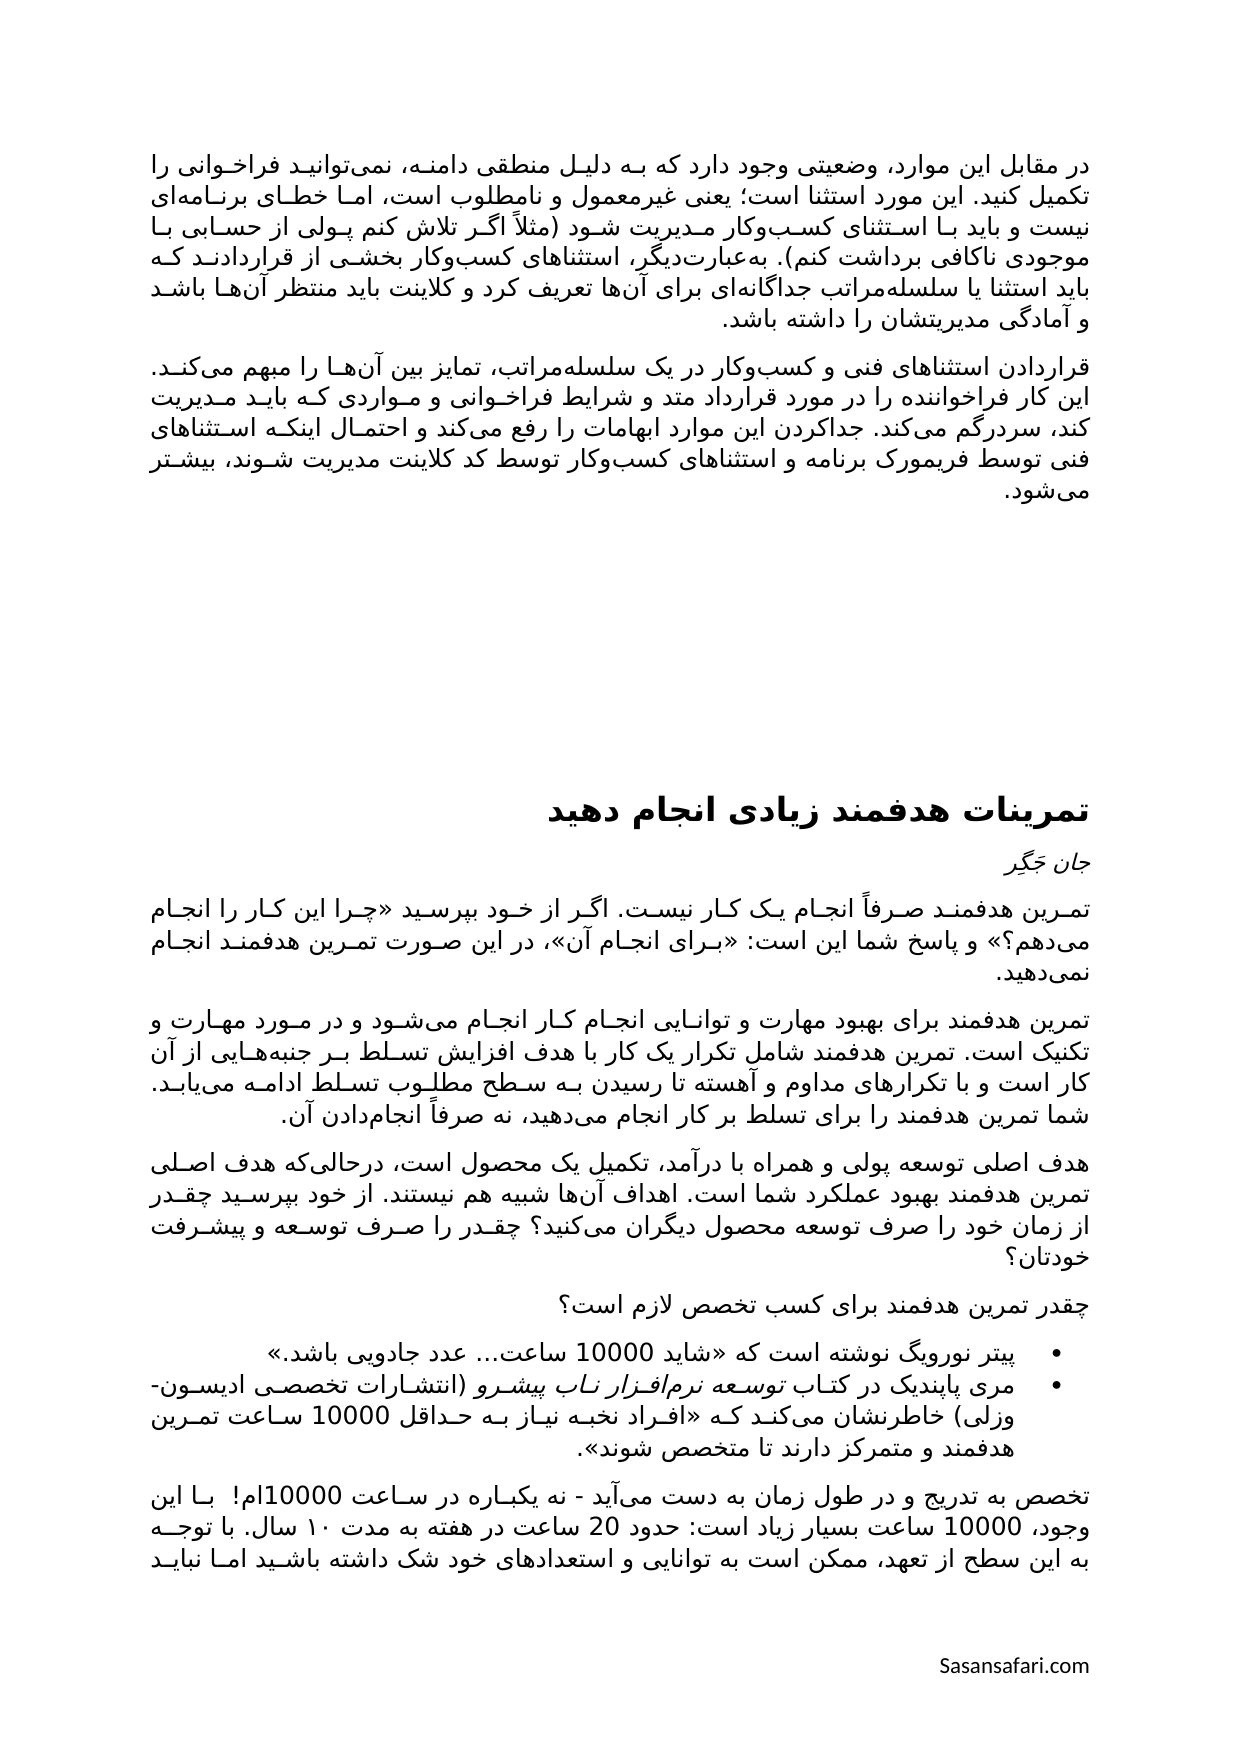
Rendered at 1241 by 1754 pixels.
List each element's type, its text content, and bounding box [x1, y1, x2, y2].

text چقدر تمرین هدفمند برای کسب تخصص لازم است؟ [150, 1291, 1090, 1320]
text هدف اصلی توسعه پولی و همراه با درآمد، تکمیل یک محصول است، درحالی‌که هدف اصلی تمرین هدفمند بهبود عملکرد شما است. اهداف آن‌ها شبیه هم نیستند. از خود بپرسید چقدر از زمان خود را صرف توسعه محصول دیگران می‌کنید؟ چقدر را صرف توسعه و پیشرفت خودتان؟ [150, 1148, 1090, 1272]
text در مقابل این موارد، وضعیتی وجود دارد که به دلیل منطقی دامنه، نمی‌توانید فراخوانی را تکمیل کنید. این مورد استثنا است؛ یعنی غیرمعمول و نامطلوب است، اما خطای برنامه‌ای نیست و باید با استثنای کسب‌وکار مدیریت شود (مثلاً اگر تلاش کنم پولی از حسابی با موجودی ناکافی برداشت کنم). به‌عبارت‌دیگر، استثناهای کسب‌وکار بخشی از قراردادند که باید استثنا یا سلسله‌مراتب جداگانه‌ای برای آن‌ها تعریف کرد و کلاینت باید منتظر آن‌ها باشد و آمادگی مدیریتشان را داشته باشد. [150, 150, 1090, 333]
text تمرین هدفمند صرفاً انجام یک کار نیست. اگر از خود بپرسید «چرا این کار را انجام می‌دهم؟» و پاسخ شما این است: «برای انجام آن»، در این صورت تمرین هدفمند انجام نمی‌دهید. [150, 894, 1090, 987]
text تمرین هدفمند برای بهبود مهارت و توانایی انجام کار انجام می‌شود و در مورد مهارت و تکنیک است. تمرین هدفمند شامل تکرار یک کار با هدف افزایش تسلط بر جنبه‌هایی از آن کار است و با تکرارهای مداوم و آهسته تا رسیدن به سطح مطلوب تسلط ادامه می‌یابد. شما تمرین هدفمند را برای تسلط بر کار انجام می‌دهید، نه صرفاً انجام‌دادن آن. [150, 1006, 1090, 1129]
text تمرینات هدفمند زیادی انجام دهید [150, 791, 1090, 829]
list پیتر نورویگ نوشته است که «شاید 10000 ساعت... عدد جادویی باشد.» [150, 1339, 1053, 1368]
text قراردادن استثناهای فنی و کسب‌وکار در یک سلسله‌مراتب، تمایز بین آن‌ها را مبهم می‌کند. این کار فراخواننده را در مورد قرارداد متد و شرایط فراخوانی و مواردی که باید مدیریت کند، سردرگم می‌کند. جداکردن این موارد ابهامات را رفع می‌کند و احتمال اینکه استثناهای فنی توسط فریمورک برنامه و استثناهای کسب‌وکار توسط کد کلاینت مدیریت شوند، بیشتر می‌شود. [150, 352, 1090, 504]
text جان جَگِر [150, 849, 1090, 876]
list مری پاپندیک در کتاب توسعه نرم‌افزار ناب پیشرو (انتشارات تخصصی ادیسون-وزلی) خاطرنشان می‌کند که «افراد نخبه نیاز به حداقل 10000 ساعت تمرین هدفمند و متمرکز دارند تا متخصص شوند». [150, 1370, 1053, 1462]
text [150, 1481, 1090, 1573]
